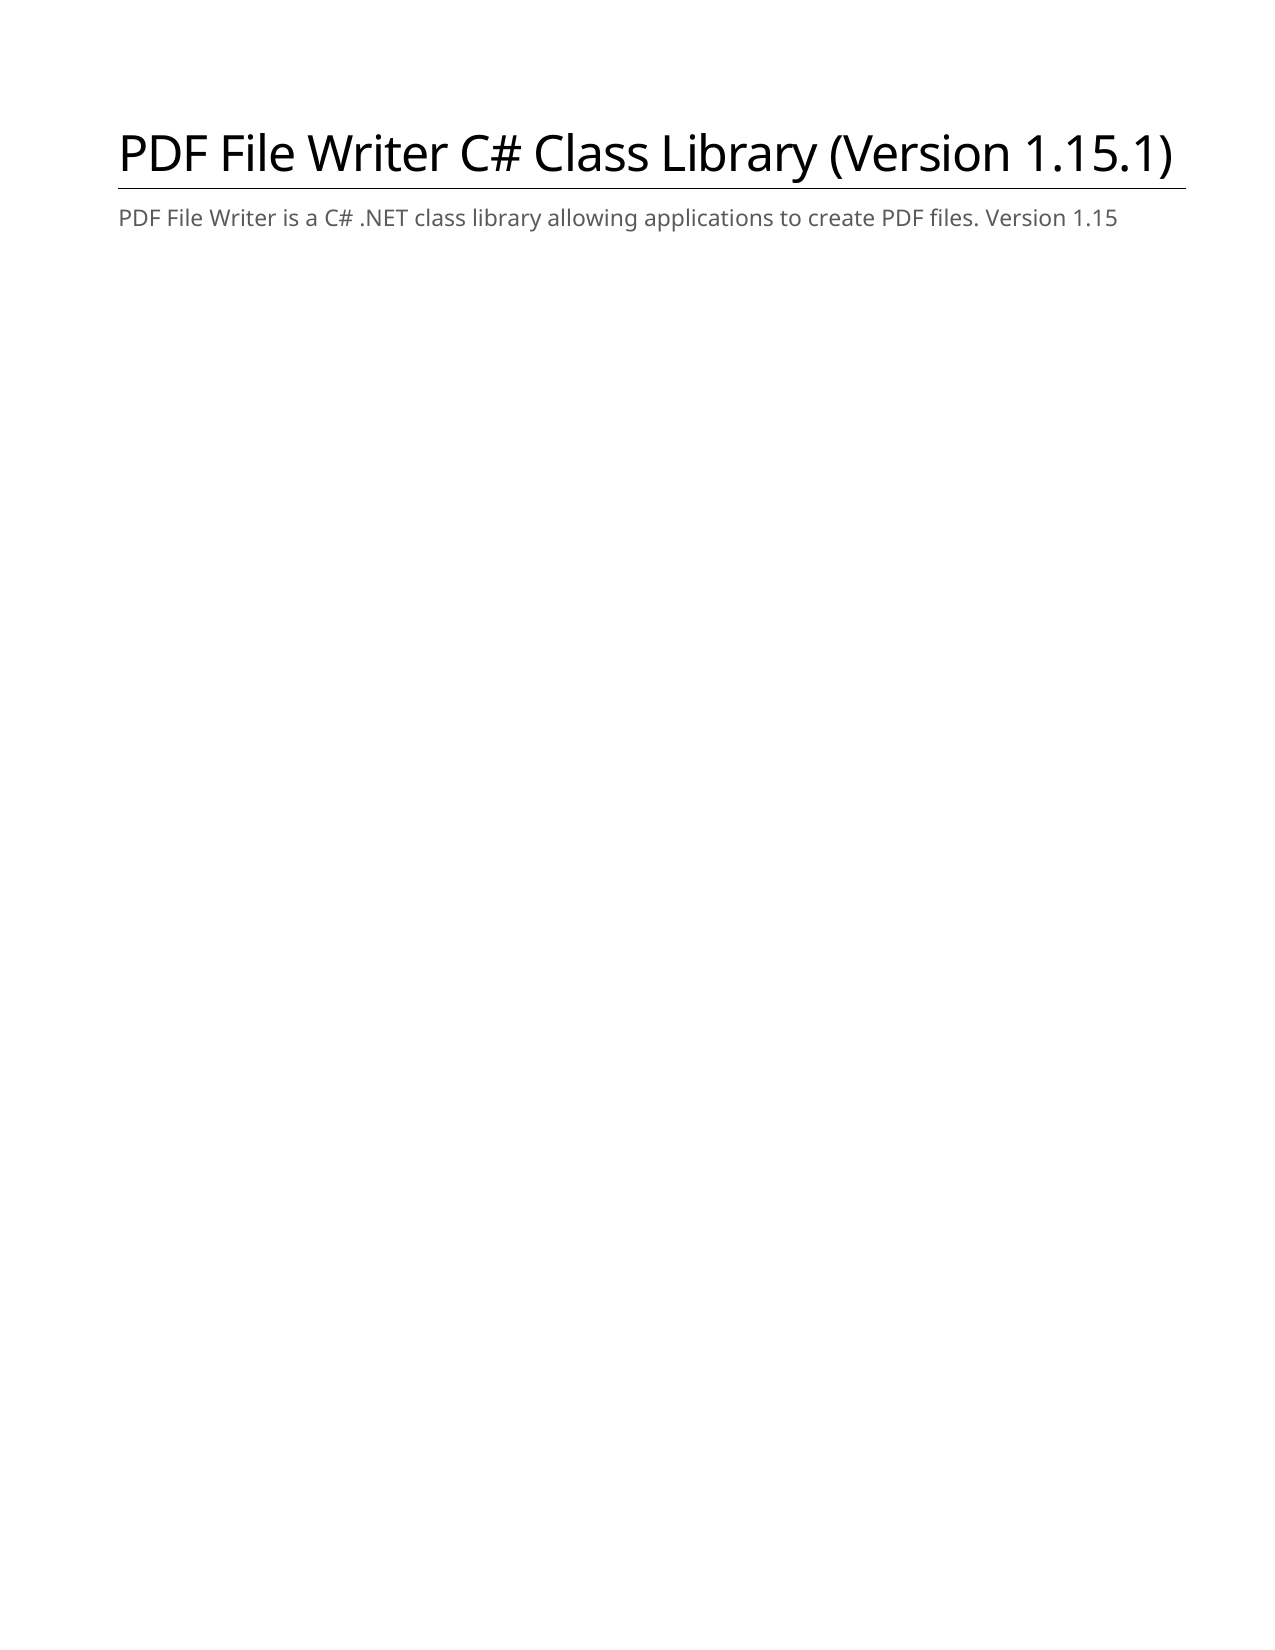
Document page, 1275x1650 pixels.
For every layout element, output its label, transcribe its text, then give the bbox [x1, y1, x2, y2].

subtitle PDF File Writer is a C# .NET class library allowing applications to create PDF files. Version 1.15 [118, 202, 1186, 233]
title PDF File Writer C# Class Library (Version 1.15.1) [118, 118, 1186, 188]
